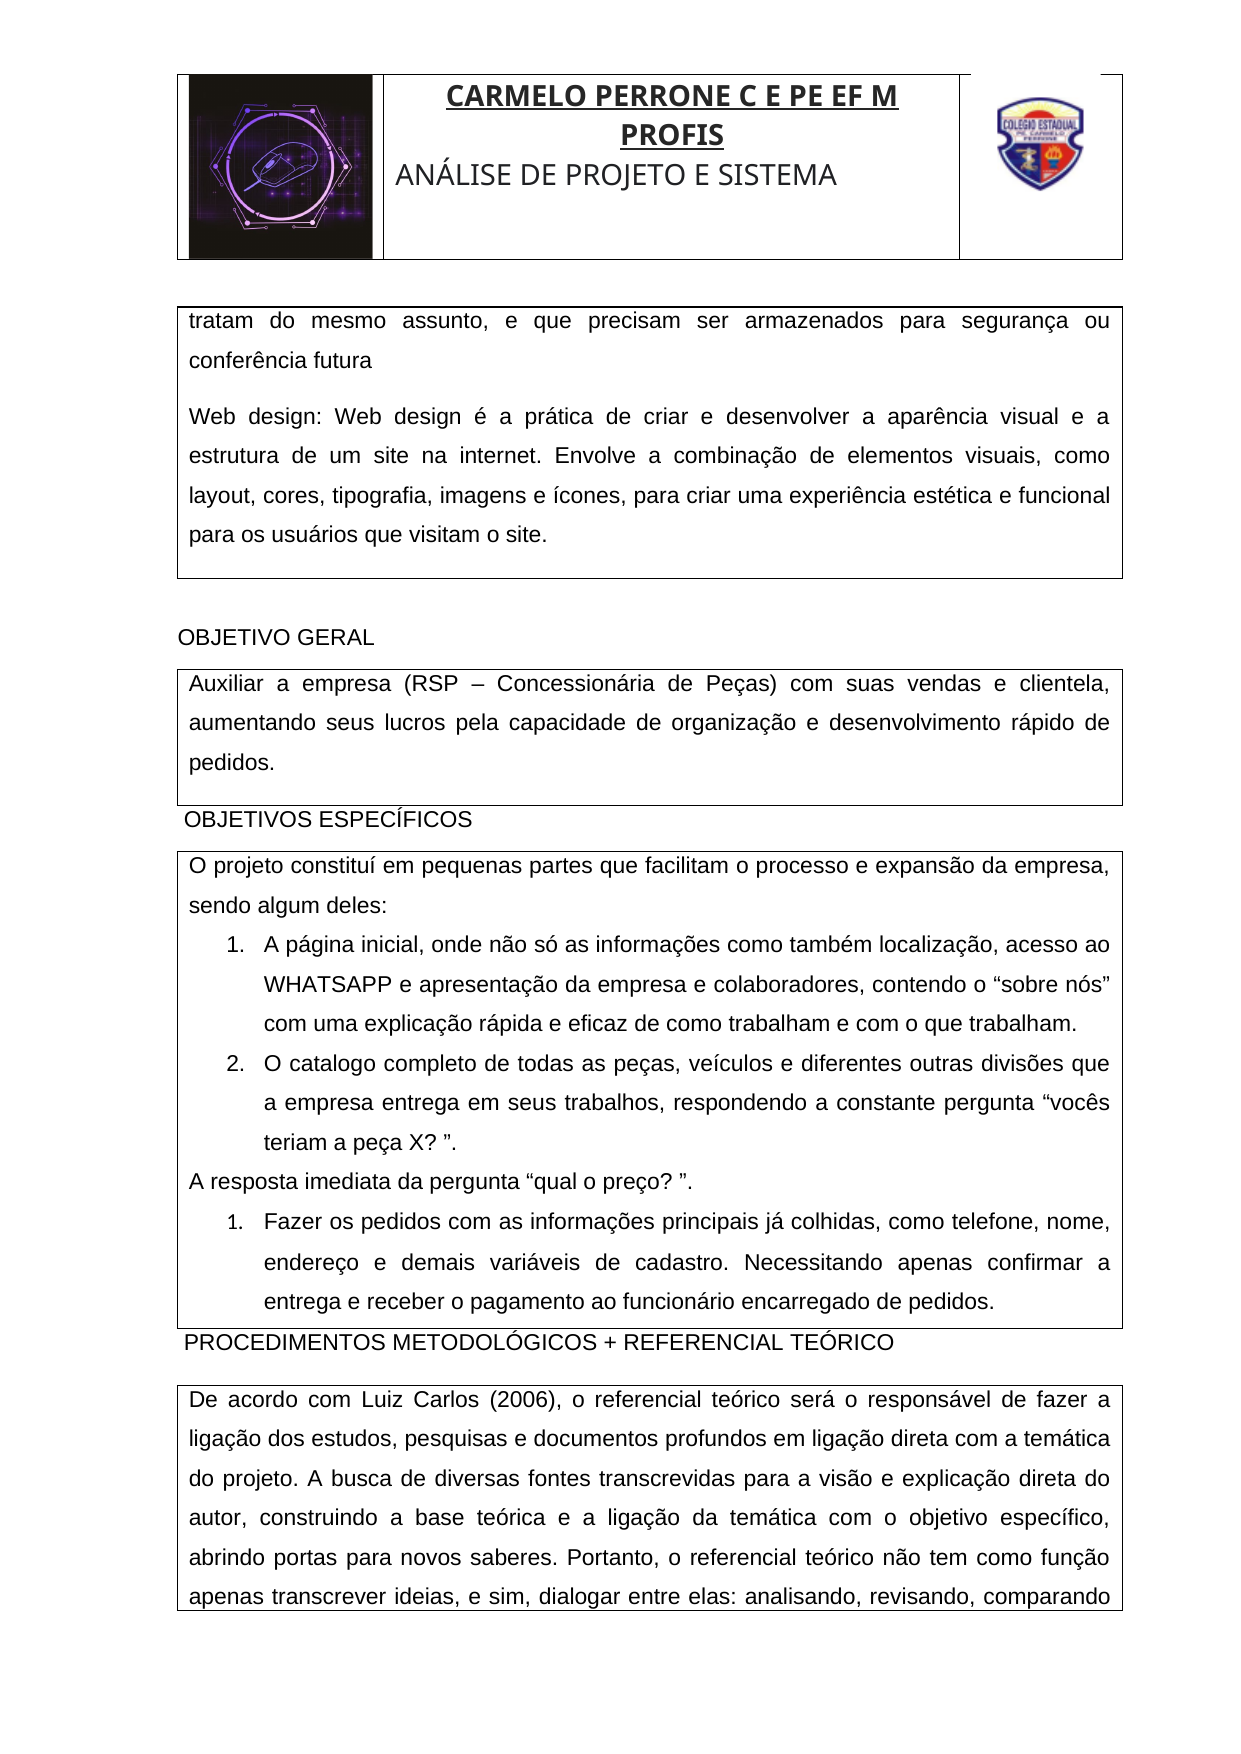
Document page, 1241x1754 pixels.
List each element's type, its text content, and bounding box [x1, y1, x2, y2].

table_header Auxiliar a empresa (RSP – Concessionária de Peças) com suas vendas e clientela, aumentando seus lucros pela capacidade de organização e desenvolvimento rápido de pedidos. [178, 670, 1122, 805]
text OBJETIVOS ESPECÍFICOS [177, 806, 1122, 832]
table_header O projeto constituí em pequenas partes que facilitam o processo e expansão da empresa, sendo algum deles: A página inicial, onde não só as informações como também localização, acesso ao WHATSAPP e apresentação da empresa e colaboradores, contendo o “sobre nós” com uma explicação rápida e eficaz de como trabalham e com o que trabalham. O catalogo completo de todas as peças, veículos e diferentes outras divisões que a empresa entrega em seus trabalhos, respondendo a constante pergunta “vocês teriam a peça X? ”. A resposta imediata da pergunta “qual o preço? ”. Fazer os pedidos com as informações principais já colhidas, como telefone, nome, endereço e demais variáveis de cadastro. Necessitando apenas confirmar a entrega e receber o pagamento ao funcionário encarregado de pedidos. [178, 852, 1122, 1328]
text OBJETIVO GERAL [177, 624, 1122, 650]
picture [971, 74, 1101, 199]
picture [188, 74, 373, 259]
text PROCEDIMENTOS METODOLÓGICOS + REFERENCIAL TEÓRICO [177, 1329, 1122, 1355]
